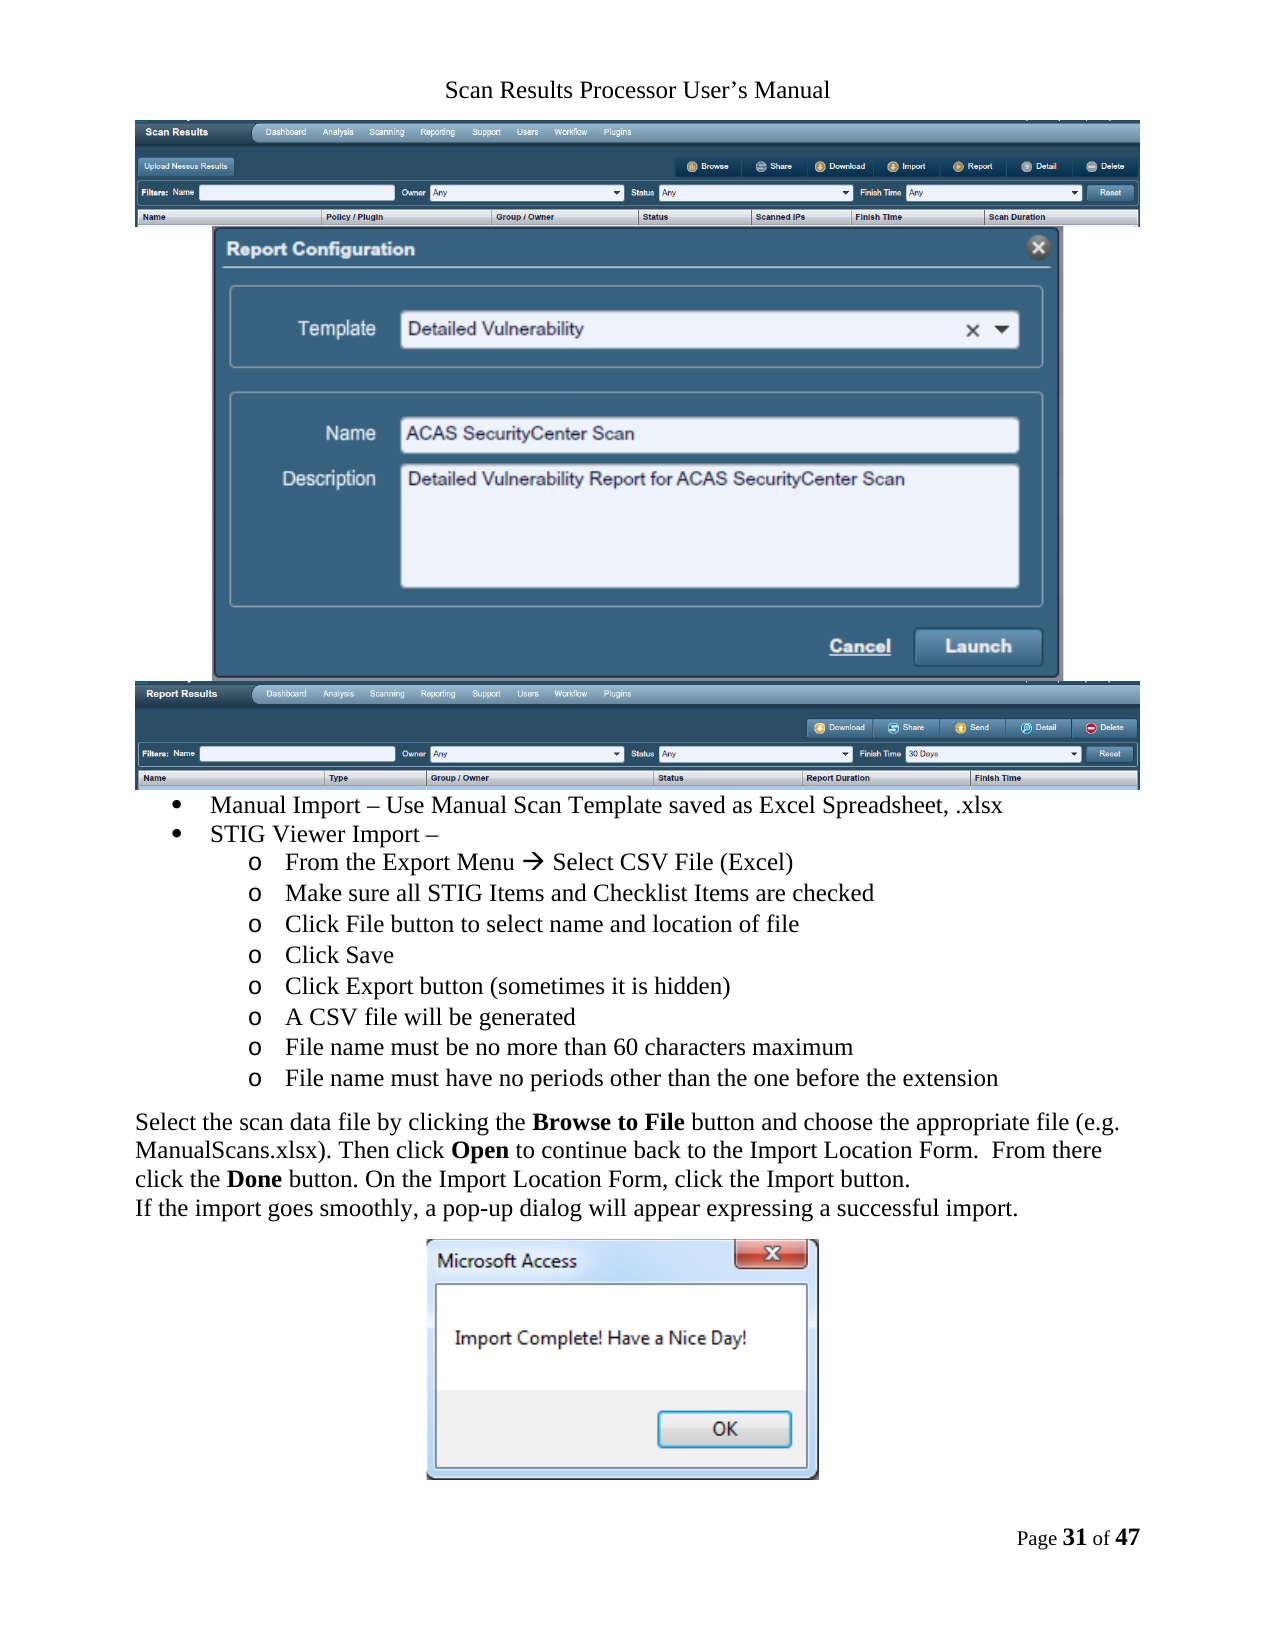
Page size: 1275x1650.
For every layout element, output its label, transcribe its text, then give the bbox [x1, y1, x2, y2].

list File name must have no periods other than the one before the extension [247, 1063, 1140, 1094]
list Click Save [247, 940, 1140, 971]
list From the Export Menu Select CSV File (Excel) [247, 847, 1140, 878]
list Manual Import – Use Manual Scan Template saved as Excel Spreadsheet, .xlsx [172, 790, 1140, 819]
list Click Export button (sometimes it is hidden) [247, 971, 1140, 1002]
picture [426, 1239, 819, 1480]
text Select the scan data file by clicking the Browse to File button and choose the appropriate file (e.g. ManualScans.xlsx). Then click Open to continue back to the Import Location Form. From there click the Done button. On the Import Location Form, click the Import button. [135, 1107, 1140, 1193]
list STIG Viewer Import – [172, 819, 1140, 847]
picture [135, 120, 1140, 790]
list A CSV file will be generated [247, 1002, 1140, 1032]
list File name must be no more than 60 characters maximum [247, 1032, 1140, 1063]
text If the import goes smoothly, a pop-up dialog will appear expressing a successful import. [135, 1193, 1140, 1222]
list Make sure all STIG Items and Checklist Items are checked [247, 878, 1140, 909]
list Click File button to select name and location of file [247, 909, 1140, 940]
